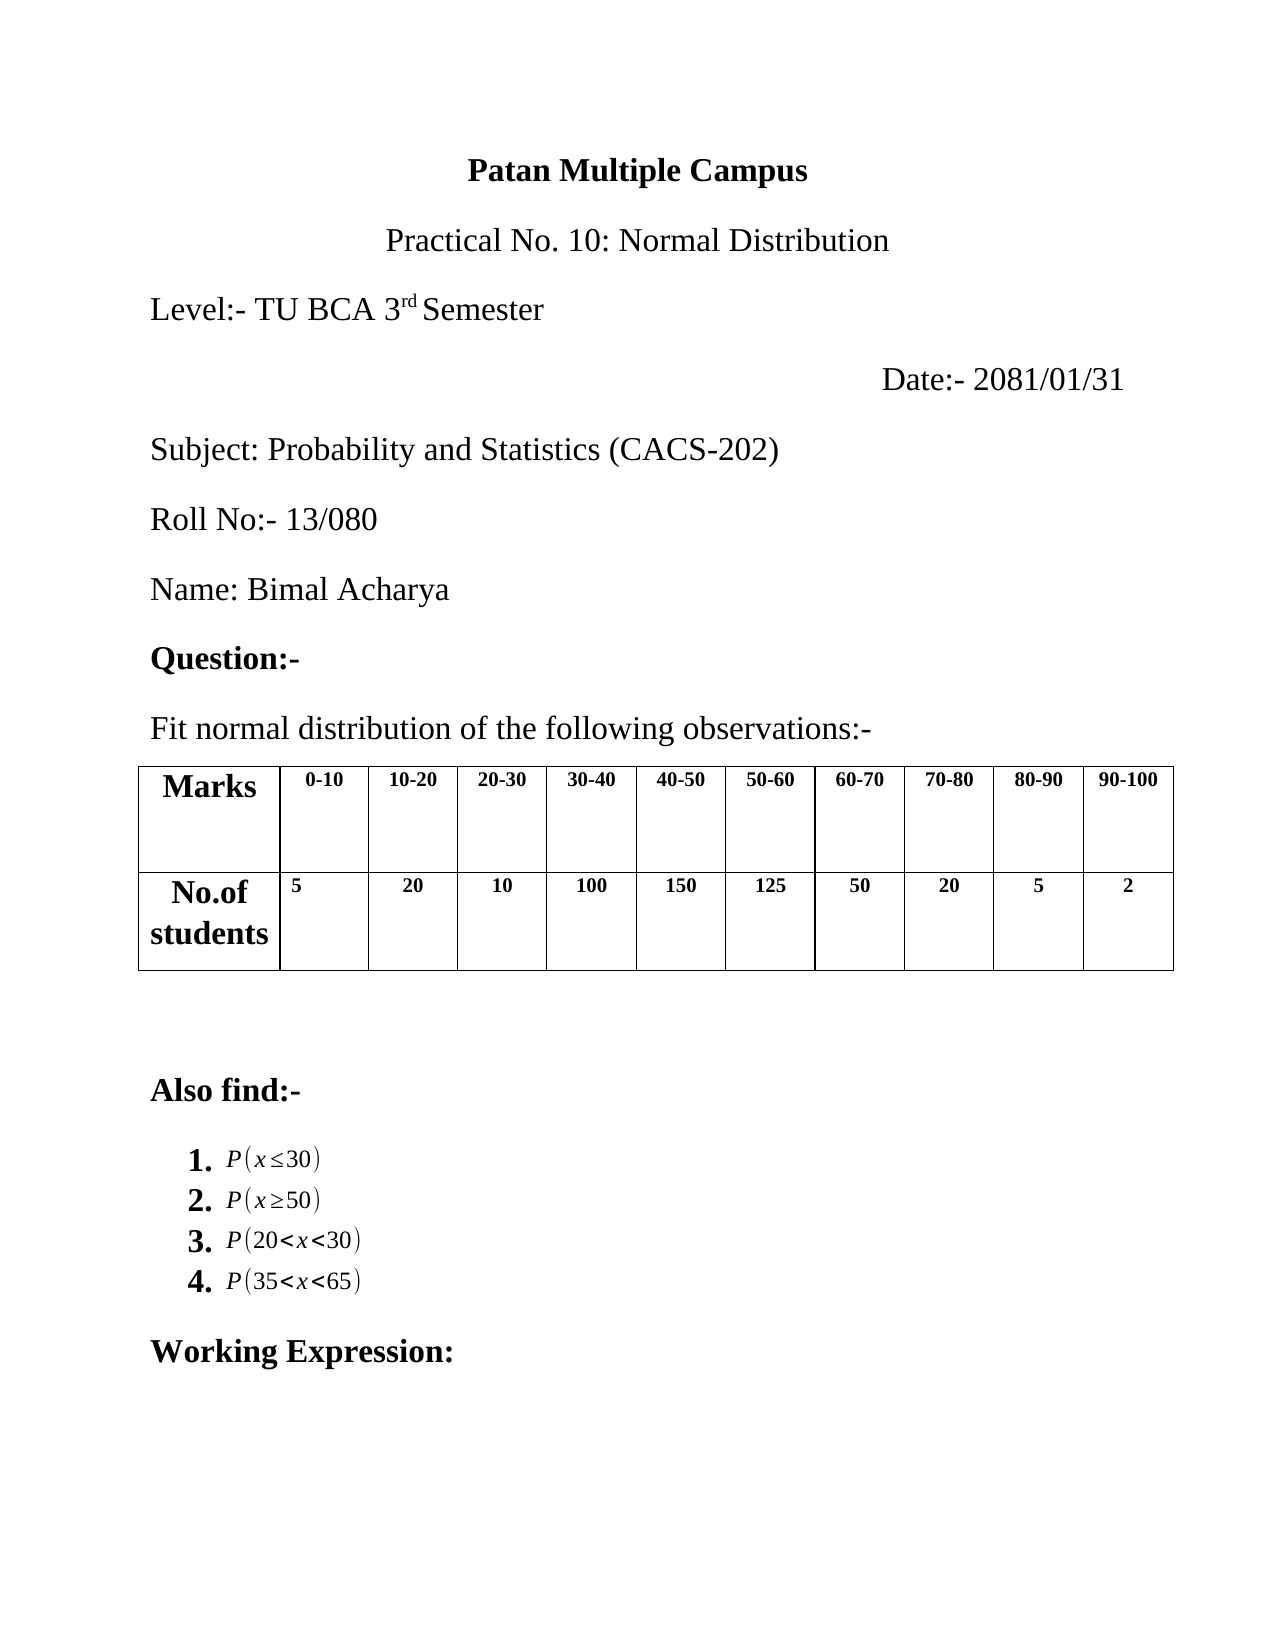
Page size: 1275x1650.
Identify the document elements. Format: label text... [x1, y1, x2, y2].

text Also find:- [150, 1070, 1125, 1108]
table_cell 50 [816, 873, 904, 970]
table_cell 20 [369, 873, 457, 970]
table_header 20-30 [458, 767, 546, 872]
table_header Marks [139, 767, 279, 872]
table_cell 2 [1084, 873, 1173, 970]
table_header 80-90 [994, 767, 1083, 872]
text Roll No:- 13/080 [150, 499, 1125, 537]
table_header 90-100 [1084, 767, 1173, 872]
table_cell 100 [547, 873, 636, 970]
text Practical No. 10: Normal Distribution [150, 220, 1125, 258]
text Name: Bimal Acharya [150, 569, 1125, 607]
table_cell 20 [905, 873, 993, 970]
table_cell No.of students [139, 873, 279, 970]
table_header 70-80 [905, 767, 993, 872]
table_header 30-40 [547, 767, 636, 872]
text Working Expression: [150, 1331, 1125, 1370]
text Patan Multiple Campus [150, 150, 1125, 188]
text Date:- 2081/01/31 [150, 359, 1125, 398]
table_cell 10 [458, 873, 546, 970]
table_header 40-50 [637, 767, 725, 872]
table_header 60-70 [816, 767, 904, 872]
table_header 10-20 [369, 767, 457, 872]
text Level:- TU BCA 3rd Semester [150, 289, 1125, 328]
table_header 0-10 [281, 767, 368, 872]
table_cell 125 [726, 873, 814, 970]
text Fit normal distribution of the following observations:- [150, 708, 1125, 747]
table_cell 150 [637, 873, 725, 970]
table_header 50-60 [726, 767, 814, 872]
text Question:- [150, 638, 1125, 677]
table_cell 5 [994, 873, 1083, 970]
text Subject: Probability and Statistics (CACS-202) [150, 429, 1125, 467]
table_cell 5 [281, 873, 368, 970]
